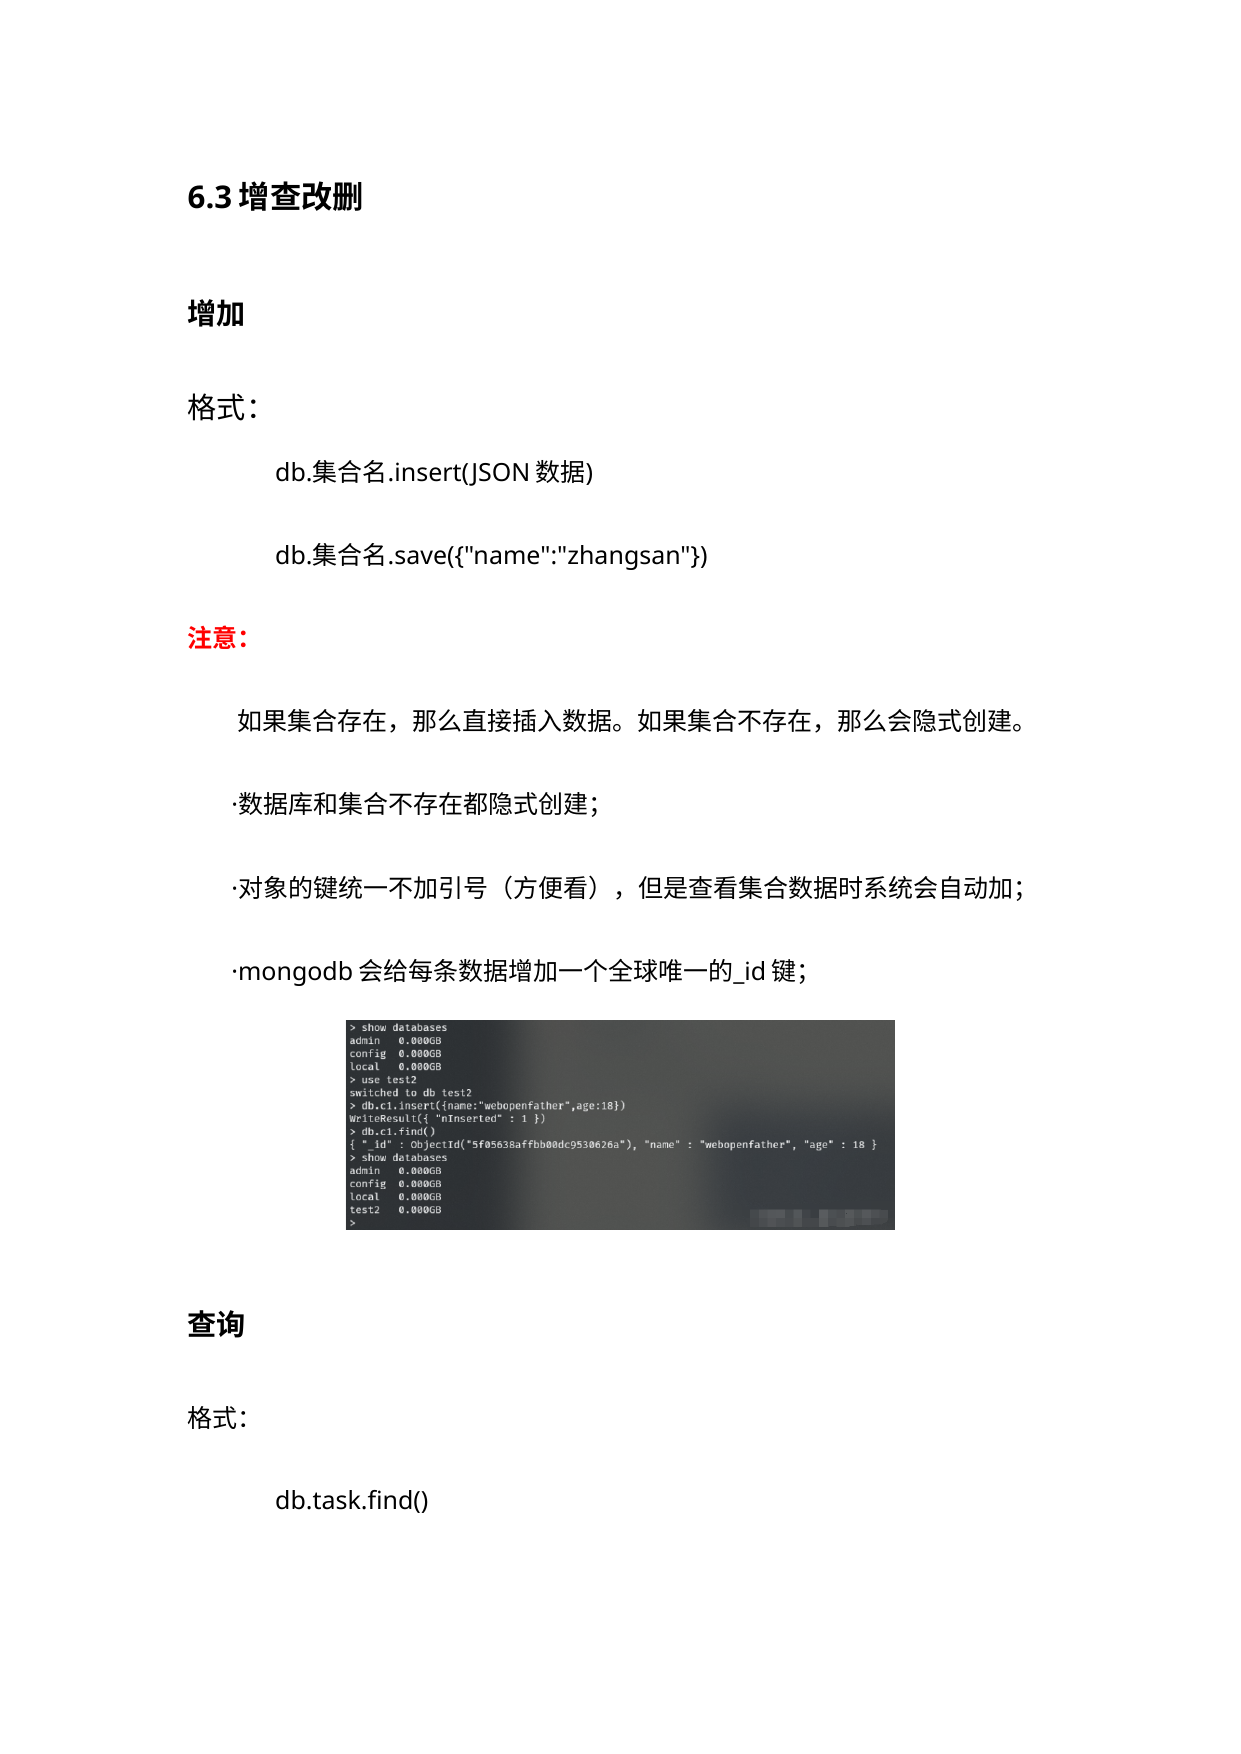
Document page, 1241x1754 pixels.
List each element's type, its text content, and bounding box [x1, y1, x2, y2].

list 如果集合存在，那么直接插入数据。如果集合不存在，那么会隐式创建。 [187, 687, 1053, 752]
text 格式： [187, 373, 1053, 438]
list db.集合名.save({"name":"zhangsan"}) [275, 521, 1053, 586]
list 注意： [187, 604, 1053, 669]
subtitle 增加 [187, 279, 1053, 344]
subtitle 查询 [187, 1290, 1053, 1355]
list 格式： [187, 1384, 1053, 1449]
list ·mongodb会给每条数据增加一个全球唯一的_id键； [187, 937, 1053, 1002]
list db.task.find() [275, 1467, 1053, 1532]
list db.集合名.insert(JSON数据) [275, 438, 1053, 503]
list ·对象的键统一不加引号（方便看），但是查看集合数据时系统会自动加； [187, 854, 1053, 919]
subtitle 6.3增查改删 [187, 162, 1053, 227]
list ·数据库和集合不存在都隐式创建； [187, 771, 1053, 836]
picture [345, 1020, 895, 1230]
